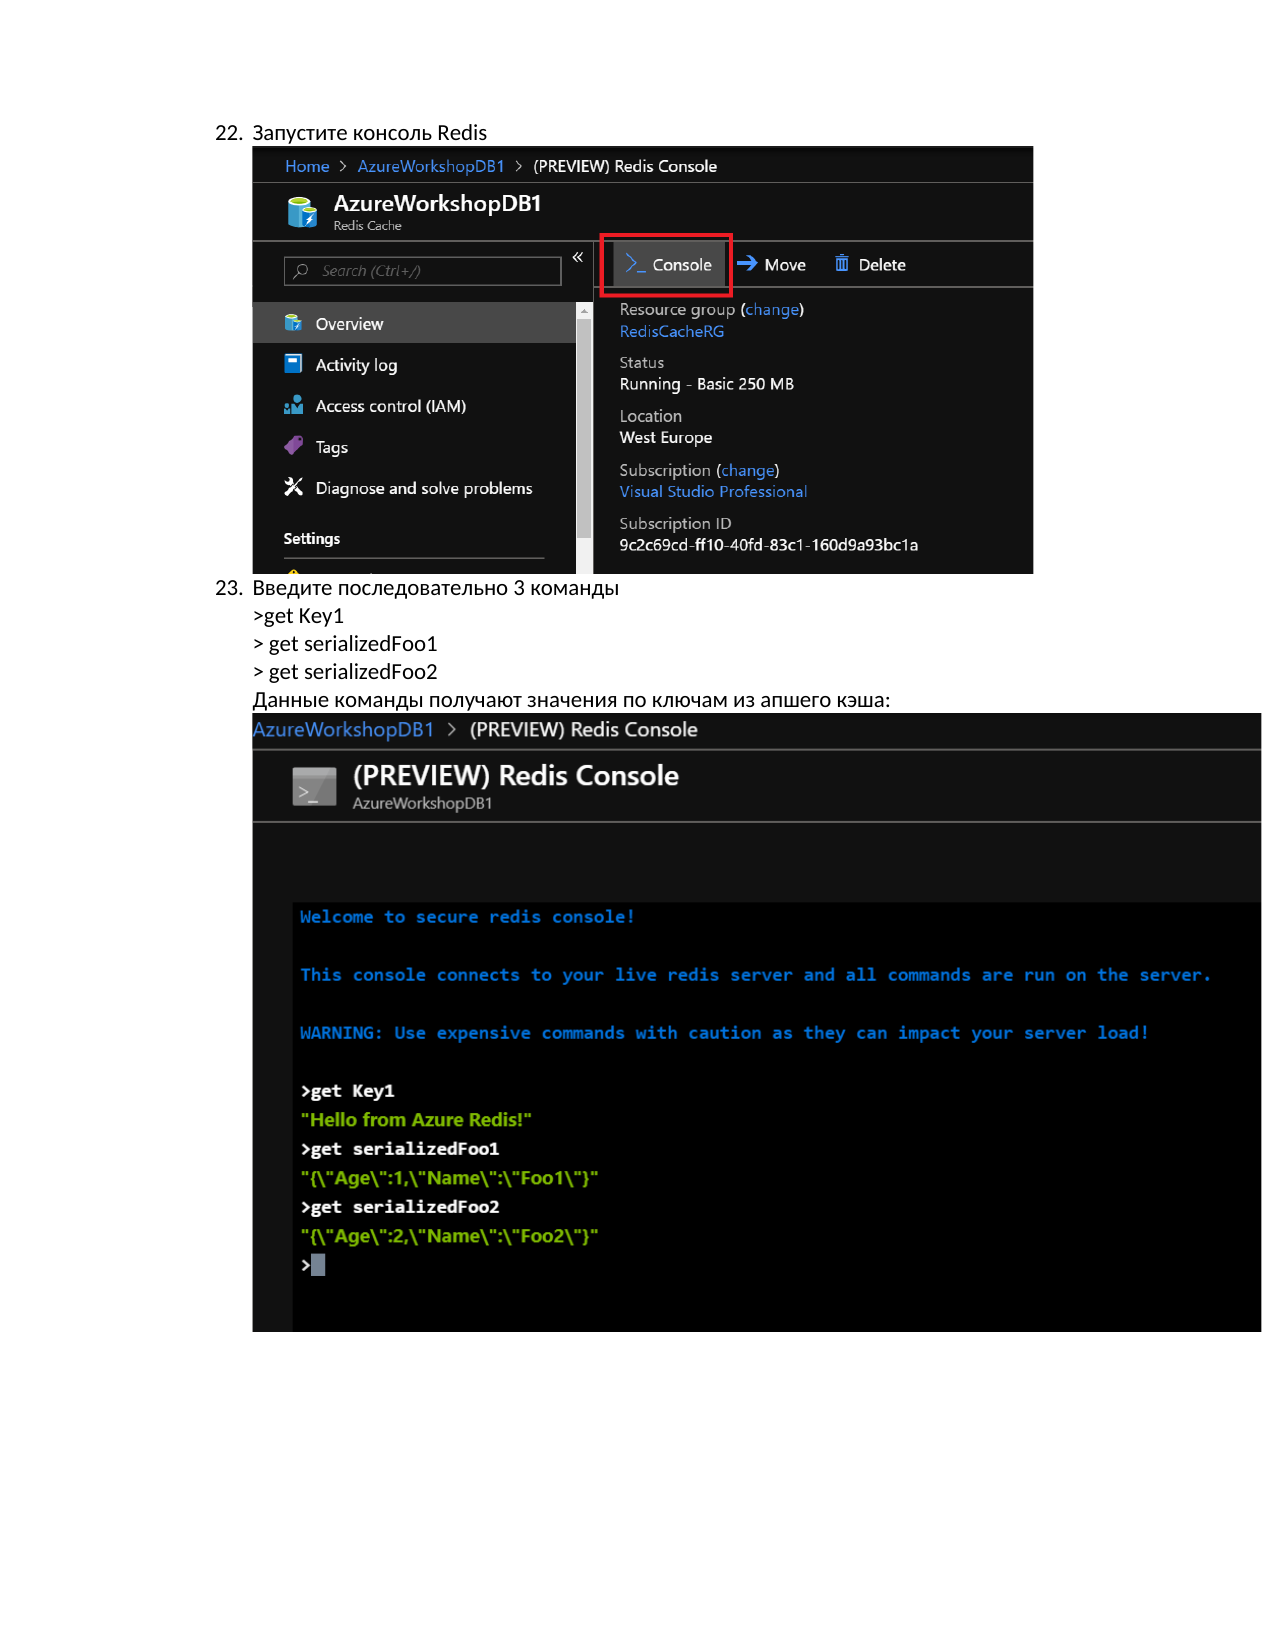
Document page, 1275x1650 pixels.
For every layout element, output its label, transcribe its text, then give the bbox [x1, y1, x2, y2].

list Введите последовательно 3 команды [215, 573, 1186, 601]
list > get serializedFoo2 [252, 657, 1186, 685]
list >get Key1 [252, 601, 1186, 629]
list > get serializedFoo1 [252, 629, 1186, 657]
list Данные команды получают значения по ключам из апшего кэша: [252, 685, 1186, 713]
picture [252, 713, 1262, 1332]
picture [252, 146, 1034, 574]
